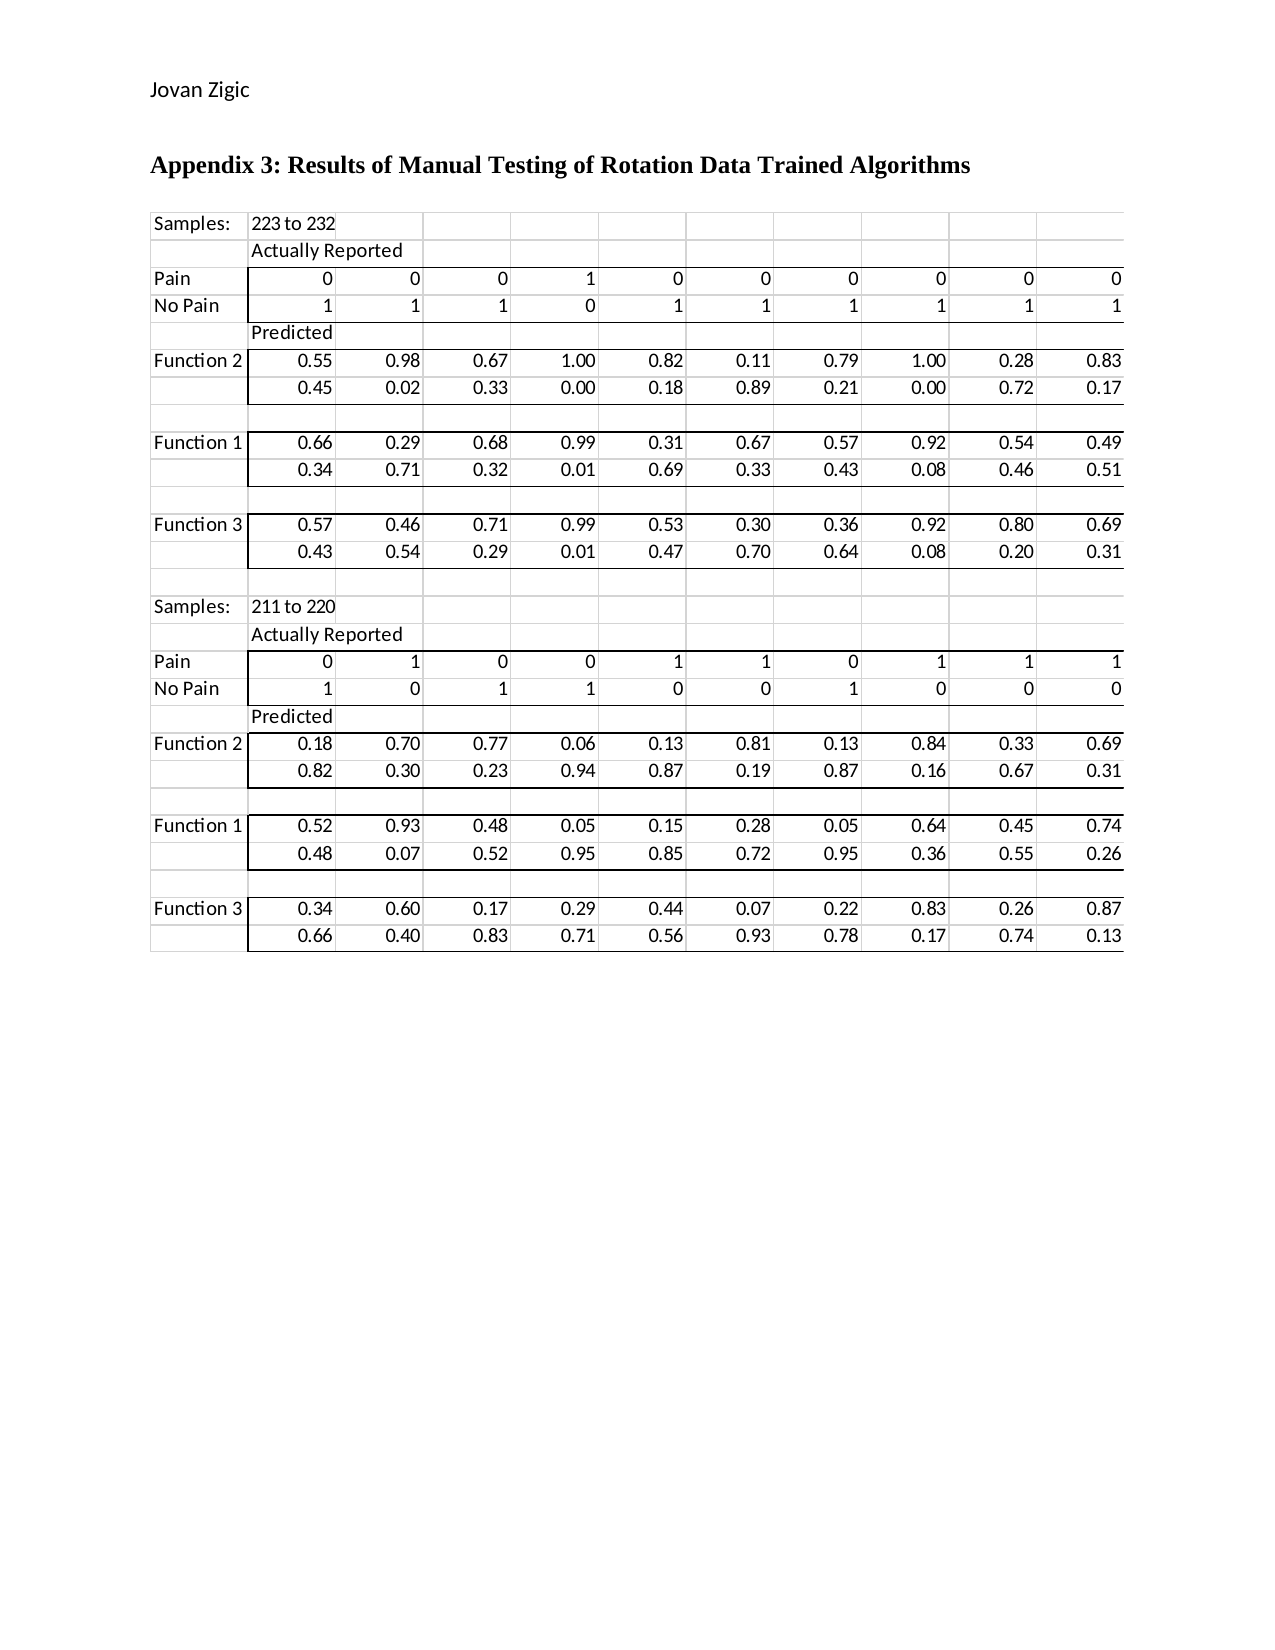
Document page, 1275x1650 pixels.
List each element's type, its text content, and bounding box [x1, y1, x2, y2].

text Appendix 3: Results of Manual Testing of Rotation Data Trained Algorithms [150, 150, 1125, 179]
